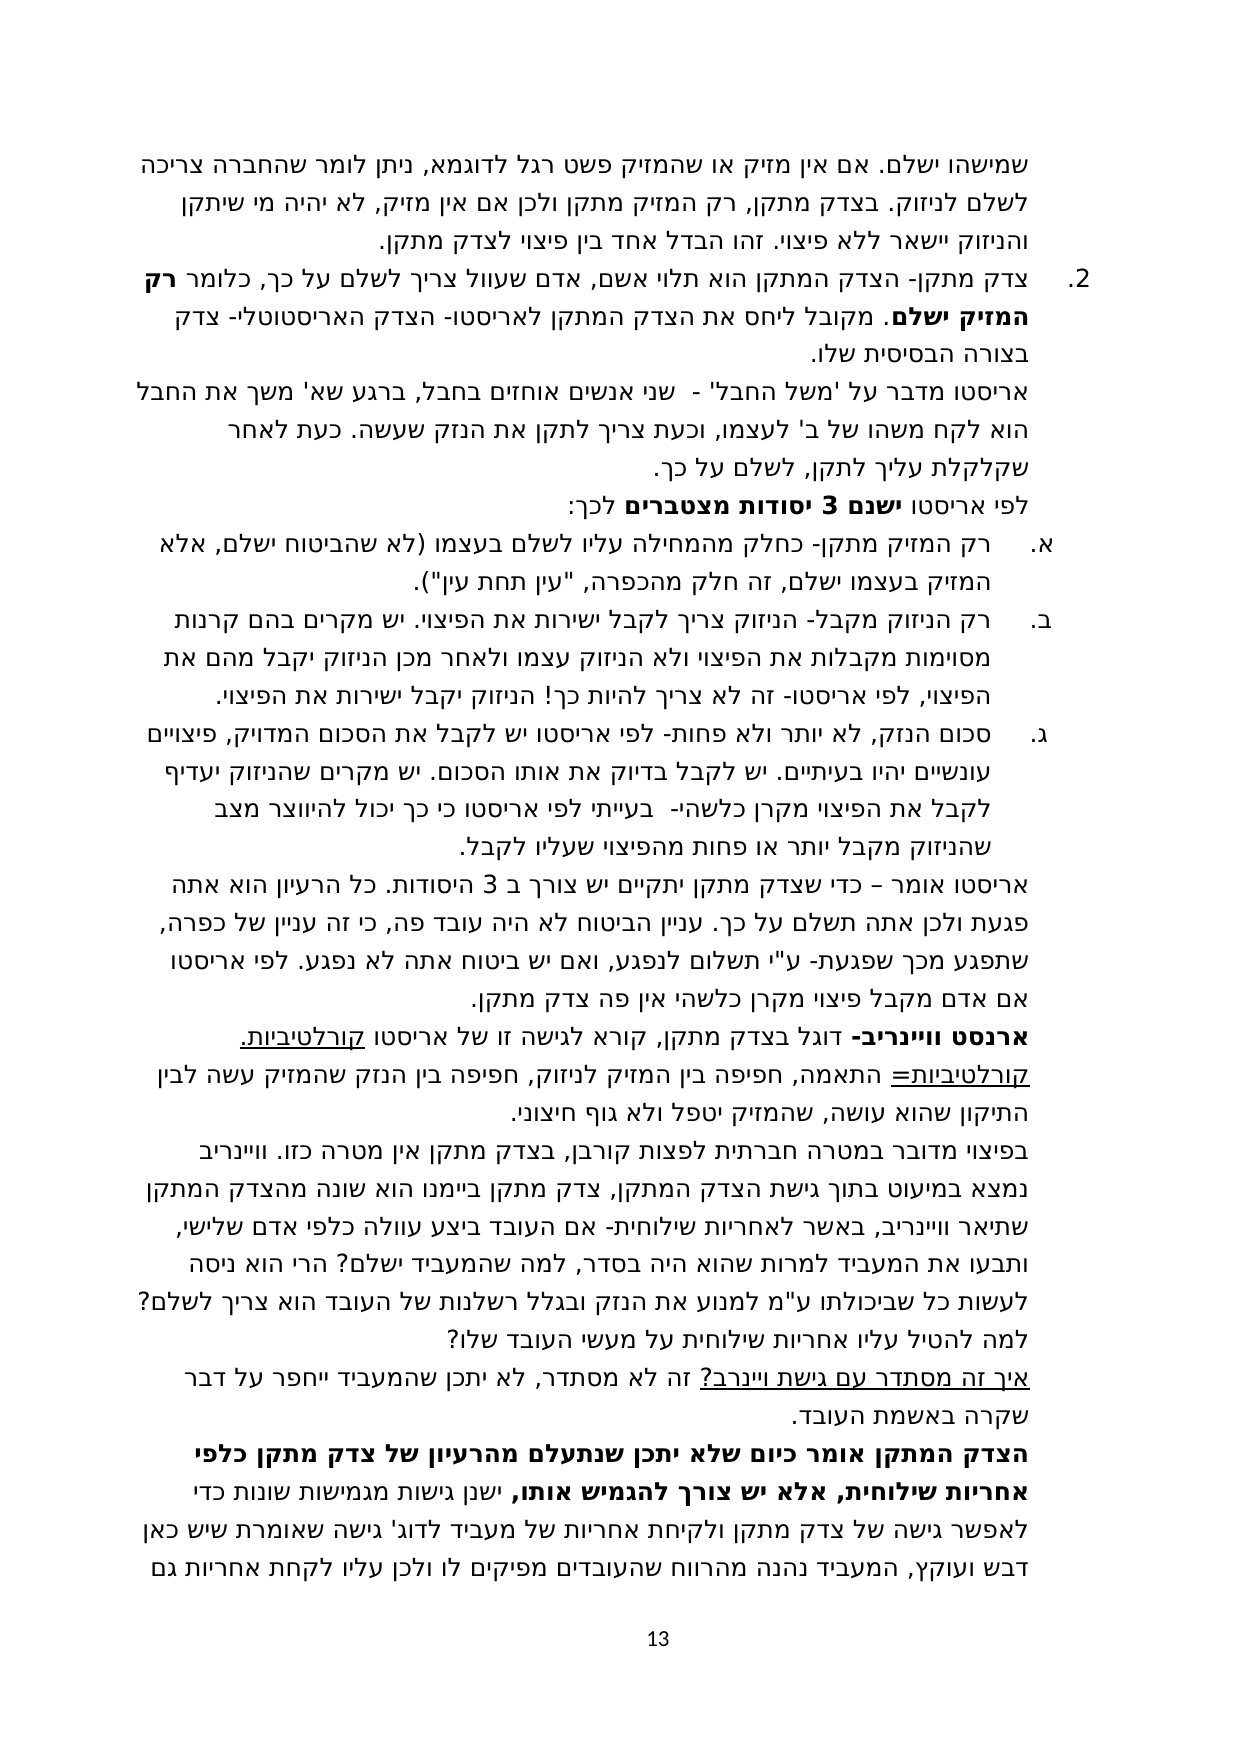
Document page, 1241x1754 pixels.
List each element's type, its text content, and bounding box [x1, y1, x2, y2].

text בפיצוי מדובר במטרה חברתית לפצות קורבן, בצדק מתקן אין מטרה כזו. וויינריב נמצא במיעוט בתוך גישת הצדק המתקן, צדק מתקן ביימנו הוא שונה מהצדק המתקן שתיאר וויינריב, באשר לאחריות שילוחית- אם העובד ביצע עוולה כלפי אדם שלישי, ותבעו את המעביד למרות שהוא היה בסדר, למה שהמעביד ישלם? הרי הוא ניסה לעשות כל שביכולתו ע"מ למנוע את הנזק ובגלל רשלנות של העובד הוא צריך לשלם? למה להטיל עליו אחריות שילוחית על מעשי העובד שלו? [136, 1136, 1029, 1354]
text ארנסט וויינריב- דוגל בצדק מתקן, קורא לגישה זו של אריסטו קורלטיביות. [136, 1022, 1029, 1051]
list סכום הנזק, לא יותר ולא פחות- לפי אריסטו יש לקבל את הסכום המדויק, פיצויים עונשיים יהיו בעיתיים. יש לקבל בדיוק את אותו הסכום. יש מקרים שהניזוק יעדיף לקבל את הפיצוי מקרן כלשהי- בעייתי לפי אריסטו כי כך יכול להיווצר מצב שהניזוק מקבל יותר או פחות מהפיצוי שעליו לקבל. [136, 719, 1029, 862]
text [136, 150, 1029, 255]
text אריסטו אומר – כדי שצדק מתקן יתקיים יש צורך ב 3 היסודות. כל הרעיון הוא אתה פגעת ולכן אתה תשלם על כך. עניין הביטוח לא היה עובד פה, כי זה עניין של כפרה, שתפגע מכך שפגעת- ע"י תשלום לנפגע, ואם יש ביטוח אתה לא נפגע. לפי אריסטו אם אדם מקבל פיצוי מקרן כלשהי אין פה צדק מתקן. [136, 870, 1029, 1013]
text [136, 1439, 1029, 1582]
list רק המזיק מתקן- כחלק מהמחילה עליו לשלם בעצמו (לא שהביטוח ישלם, אלא המזיק בעצמו ישלם, זה חלק מהכפרה, "עין תחת עין"). [136, 529, 1029, 596]
list רק הניזוק מקבל- הניזוק צריך לקבל ישירות את הפיצוי. יש מקרים בהם קרנות מסוימות מקבלות את הפיצוי ולא הניזוק עצמו ולאחר מכן הניזוק יקבל מהם את הפיצוי, לפי אריסטו- זה לא צריך להיות כך! הניזוק יקבל ישירות את הפיצוי. [136, 605, 1029, 710]
text אריסטו מדבר על 'משל החבל' - שני אנשים אוחזים בחבל, ברגע שא' משך את החבל הוא לקח משהו של ב' לעצמו, וכעת צריך לתקן את הנזק שעשה. כעת לאחר שקלקלת עליך לתקן, לשלם על כך. [136, 377, 1029, 482]
text איך זה מסתדר עם גישת ויינרב? זה לא מסתדר, לא יתכן שהמעביד ייחפר על דבר שקרה באשמת העובד. [136, 1363, 1029, 1430]
text לפי אריסטו ישנם 3 יסודות מצטברים לכך: [136, 491, 1029, 520]
list צדק מתקן- הצדק המתקן הוא תלוי אשם, אדם שעוול צריך לשלם על כך, כלומר רק המזיק ישלם. מקובל ליחס את הצדק המתקן לאריסטו- הצדק האריסטוטלי- צדק בצורה הבסיסית שלו. [136, 264, 1067, 369]
text קורלטיביות= התאמה, חפיפה בין המזיק לניזוק, חפיפה בין הנזק שהמזיק עשה לבין התיקון שהוא עושה, שהמזיק יטפל ולא גוף חיצוני. [136, 1060, 1029, 1127]
